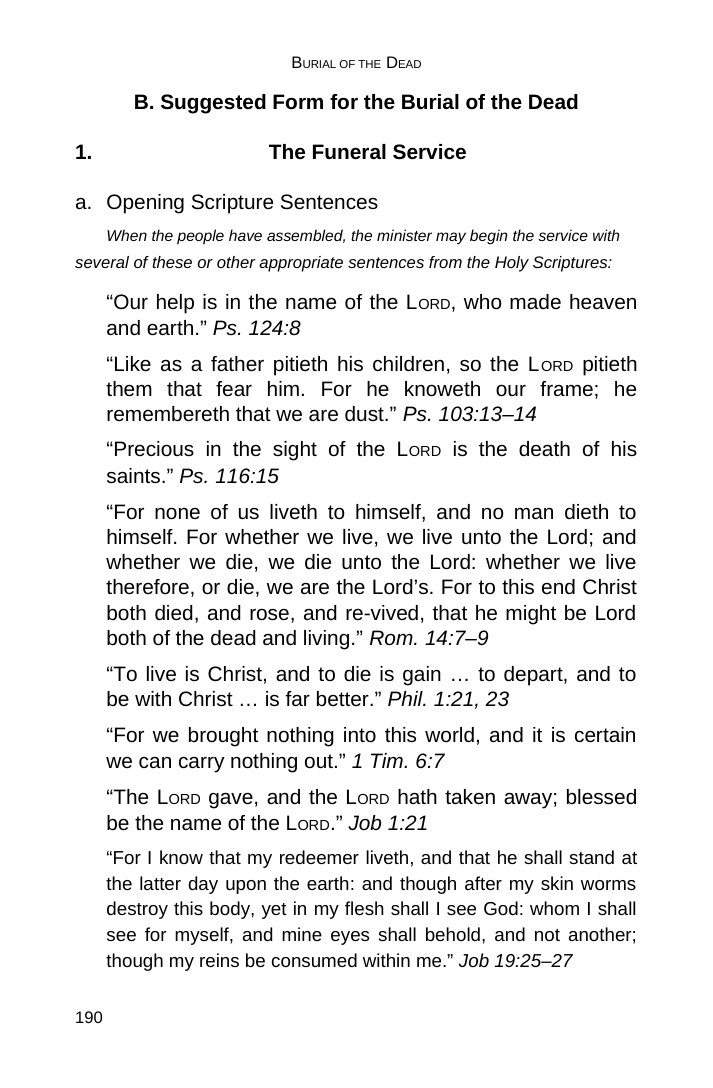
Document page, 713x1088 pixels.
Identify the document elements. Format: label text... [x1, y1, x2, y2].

text several of these or other appropriate sentences from the Holy Scriptures: [75, 252, 637, 272]
text BURIAL OF THE DEAD [75, 53, 637, 72]
text “For we brought nothing into this world, and it is certain we can carry nothing out.” 1 Tim. 6:7 [106, 723, 637, 773]
text 190 [75, 1008, 637, 1027]
text “Our help is in the name of the LORD, who made heaven and earth.” Ps. 124:8 [106, 290, 637, 339]
text When the people have assembled, the minister may begin the service with [106, 227, 637, 245]
text “Like as a father pitieth his children, so the LORD pitieth them that fear him. For he knoweth our frame; he remembereth that we are dust.” Ps. 103:13–14 [106, 351, 637, 426]
text “For I know that my redeemer liveth, and that he shall stand at the latter day upon the earth: and though after my skin worms destroy this body, yet in my flesh shall I see God: whom I shall see for myself, and mine eyes shall behold, and not another; though my reins be consumed within me.” Job 19:25–27 [106, 846, 637, 971]
text “To live is Christ, and to die is gain … to depart, and to be with Christ … is far better.” Phil. 1:21, 23 [106, 661, 637, 711]
list The Funeral Service [75, 140, 637, 164]
text “The LORD gave, and the LORD hath taken away; blessed be the name of the LORD.” Job 1:21 [106, 785, 637, 834]
text “Precious in the sight of the LORD is the death of his saints.” Ps. 116:15 [106, 437, 637, 488]
list Opening Scripture Sentences [75, 190, 637, 214]
text B. Suggested Form for the Burial of the Dead [75, 90, 637, 114]
text “For none of us liveth to himself, and no man dieth to himself. For whether we live, we live unto the Lord; and whether we die, we die unto the Lord: whether we live therefore, or die, we are the Lord’s. For to this end Christ both died, and rose, and re-vived, that he might be Lord both of the dead and living.” Rom. 14:7–9 [106, 500, 637, 649]
